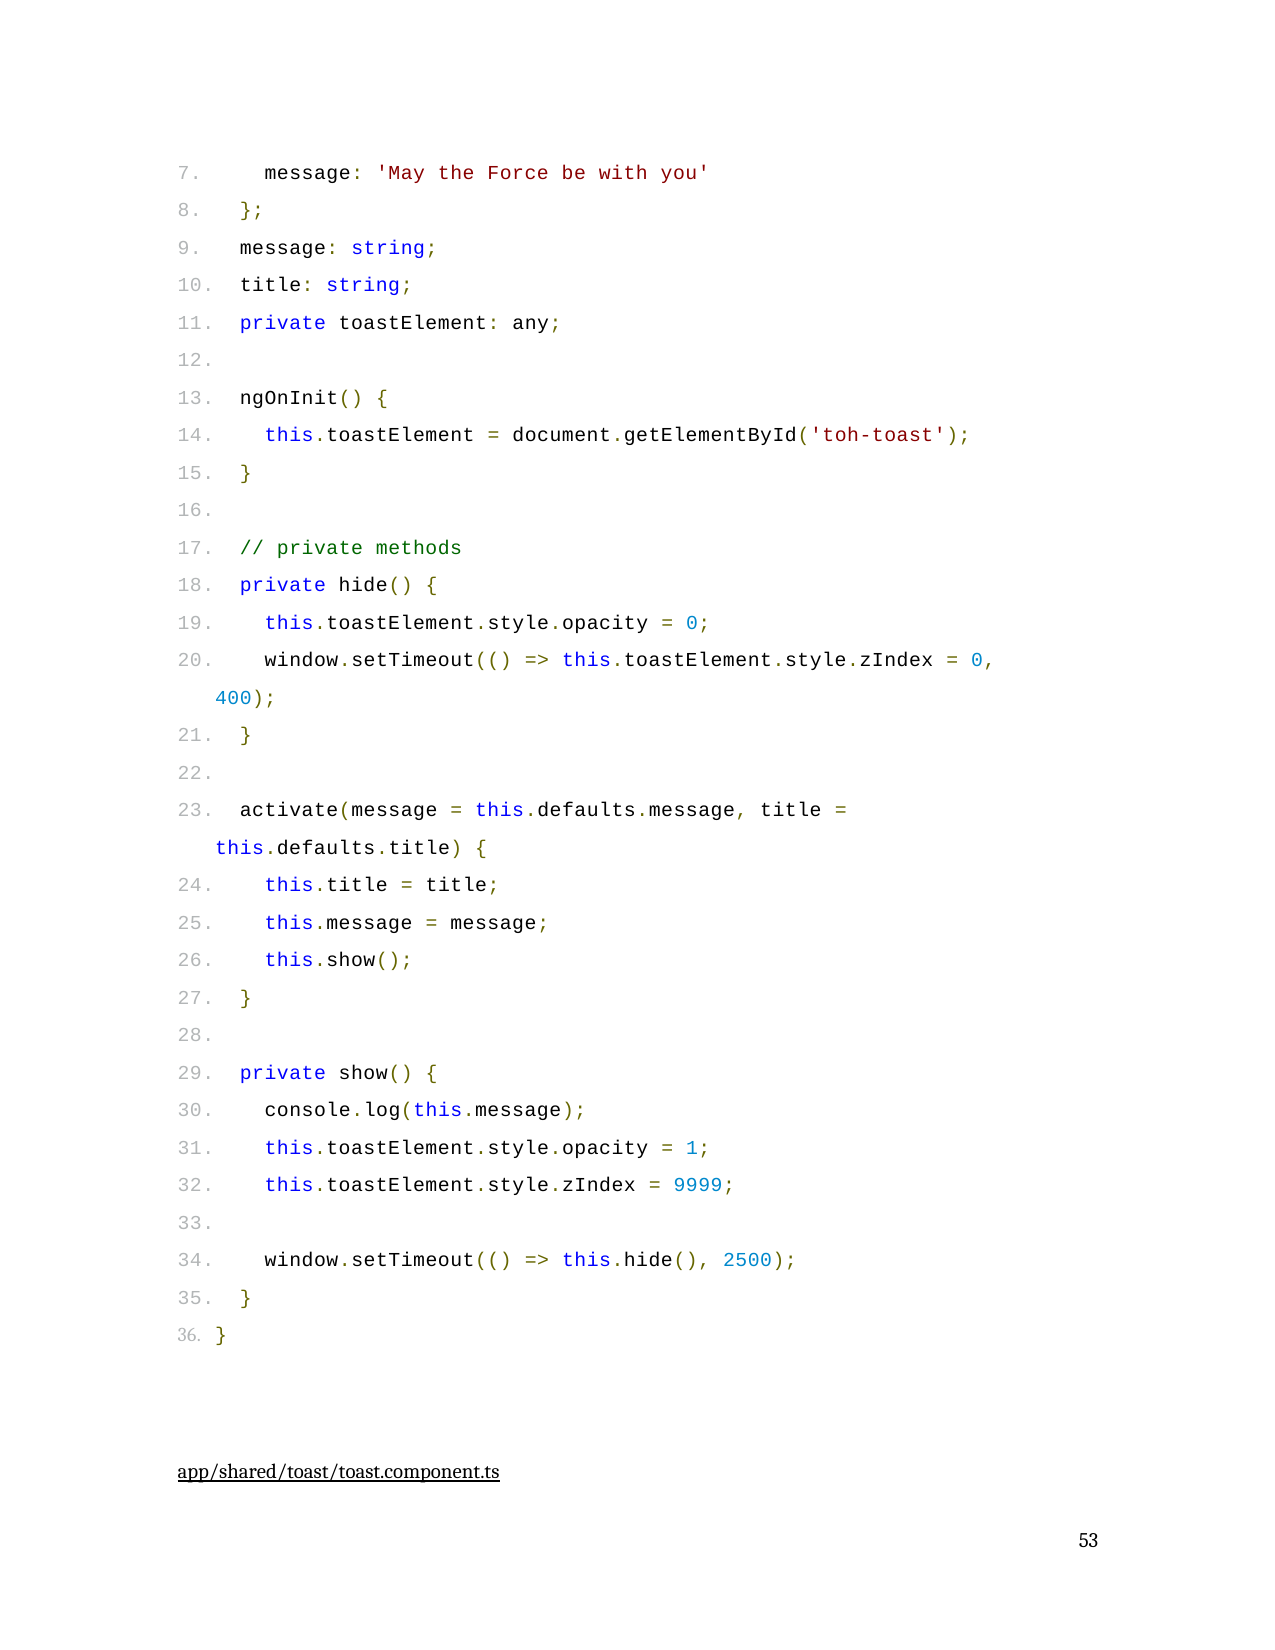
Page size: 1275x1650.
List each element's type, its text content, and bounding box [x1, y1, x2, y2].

list this.toastElement.style.opacity = 1; [177, 1123, 1060, 1160]
list this.show(); [177, 935, 1060, 973]
list } [177, 710, 1060, 748]
list private show() { [177, 1048, 1060, 1085]
text app/shared/toast/toast.component.ts [177, 1460, 1098, 1484]
list }; [177, 185, 1060, 223]
list title: string; [177, 260, 1060, 298]
list this.title = title; [177, 860, 1060, 898]
list activate(message = this.defaults.message, title = this.defaults.title) { [177, 785, 1060, 860]
list } [177, 1310, 1060, 1348]
list } [177, 448, 1060, 485]
list } [177, 973, 1060, 1010]
list this.message = message; [177, 898, 1060, 935]
list // private methods [177, 523, 1060, 560]
list private hide() { [177, 560, 1060, 598]
list } [177, 1273, 1060, 1310]
list private toastElement: any; [177, 298, 1060, 335]
list this.toastElement = document.getElementById('toh-toast'); [177, 410, 1060, 448]
list window.setTimeout(() => this.toastElement.style.zIndex = 0, 400); [177, 635, 1060, 710]
list console.log(this.message); [177, 1085, 1060, 1123]
list this.toastElement.style.opacity = 0; [177, 598, 1060, 635]
list ngOnInit() { [177, 373, 1060, 410]
list window.setTimeout(() => this.hide(), 2500); [177, 1235, 1060, 1273]
list this.toastElement.style.zIndex = 9999; [177, 1160, 1060, 1198]
list message: string; [177, 223, 1060, 260]
list message: 'May the Force be with you' [177, 148, 1060, 185]
